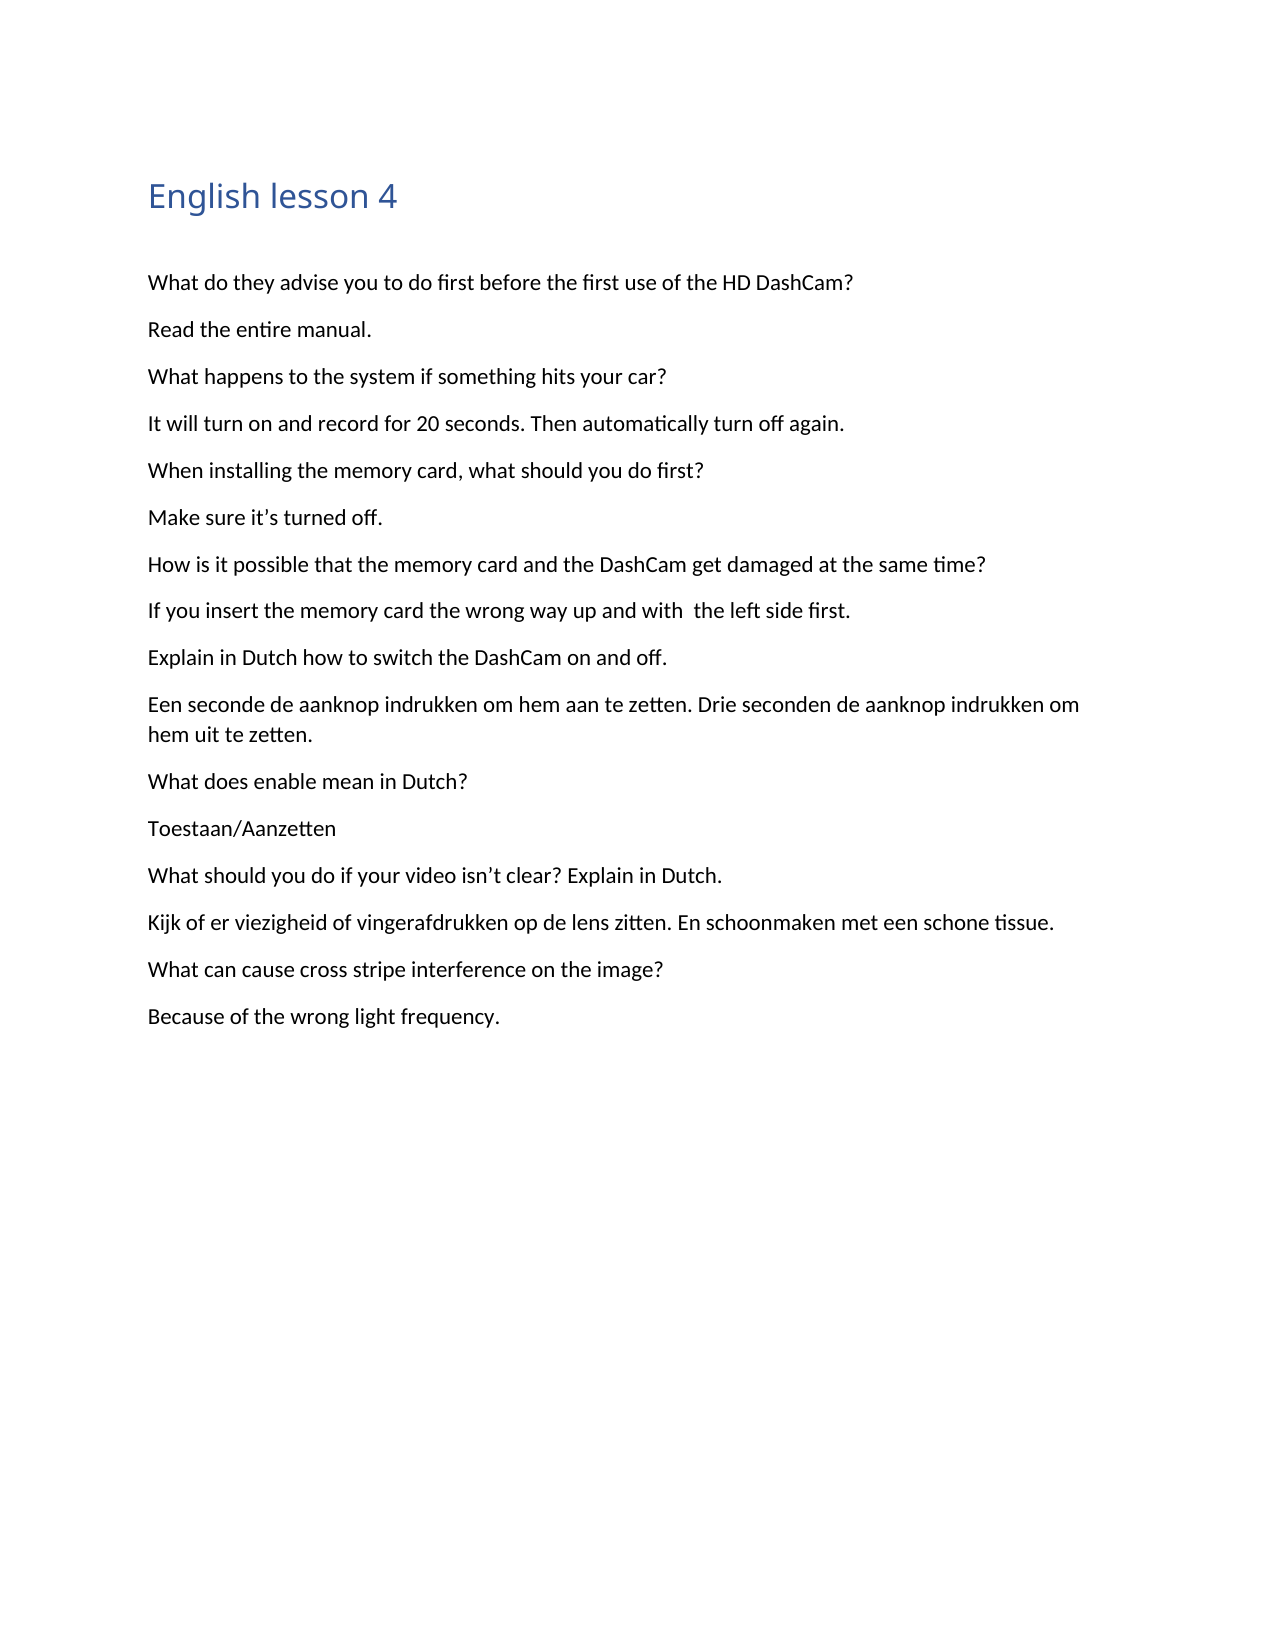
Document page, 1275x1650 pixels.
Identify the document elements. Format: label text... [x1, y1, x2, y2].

text Explain in Dutch how to switch the DashCam on and off. [148, 643, 1127, 671]
text Make sure it’s turned off. [148, 503, 1127, 531]
text What do they advise you to do first before the first use of the HD DashCam? [148, 268, 1127, 296]
text If you insert the memory card the wrong way up and with the left side first. [148, 597, 1127, 624]
text Toestaan/Aanzetten [148, 814, 1127, 842]
text Because of the wrong light frequency. [148, 1002, 1127, 1030]
text Een seconde de aanknop indrukken om hem aan te zetten. Drie seconden de aanknop indrukken om hem uit te zetten. [148, 690, 1127, 748]
text Read the entire manual. [148, 315, 1127, 343]
text What can cause cross stripe interference on the image? [148, 955, 1127, 983]
subtitle English lesson 4 [148, 173, 1127, 218]
text What happens to the system if something hits your car? [148, 362, 1127, 390]
text What should you do if your video isn’t clear? Explain in Dutch. [148, 861, 1127, 889]
text Kijk of er viezigheid of vingerafdrukken op de lens zitten. En schoonmaken met een schone tissue. [148, 908, 1127, 936]
text It will turn on and record for 20 seconds. Then automatically turn off again. [148, 409, 1127, 437]
text How is it possible that the memory card and the DashCam get damaged at the same time? [148, 550, 1127, 578]
text What does enable mean in Dutch? [148, 767, 1127, 795]
text When installing the memory card, what should you do first? [148, 456, 1127, 484]
